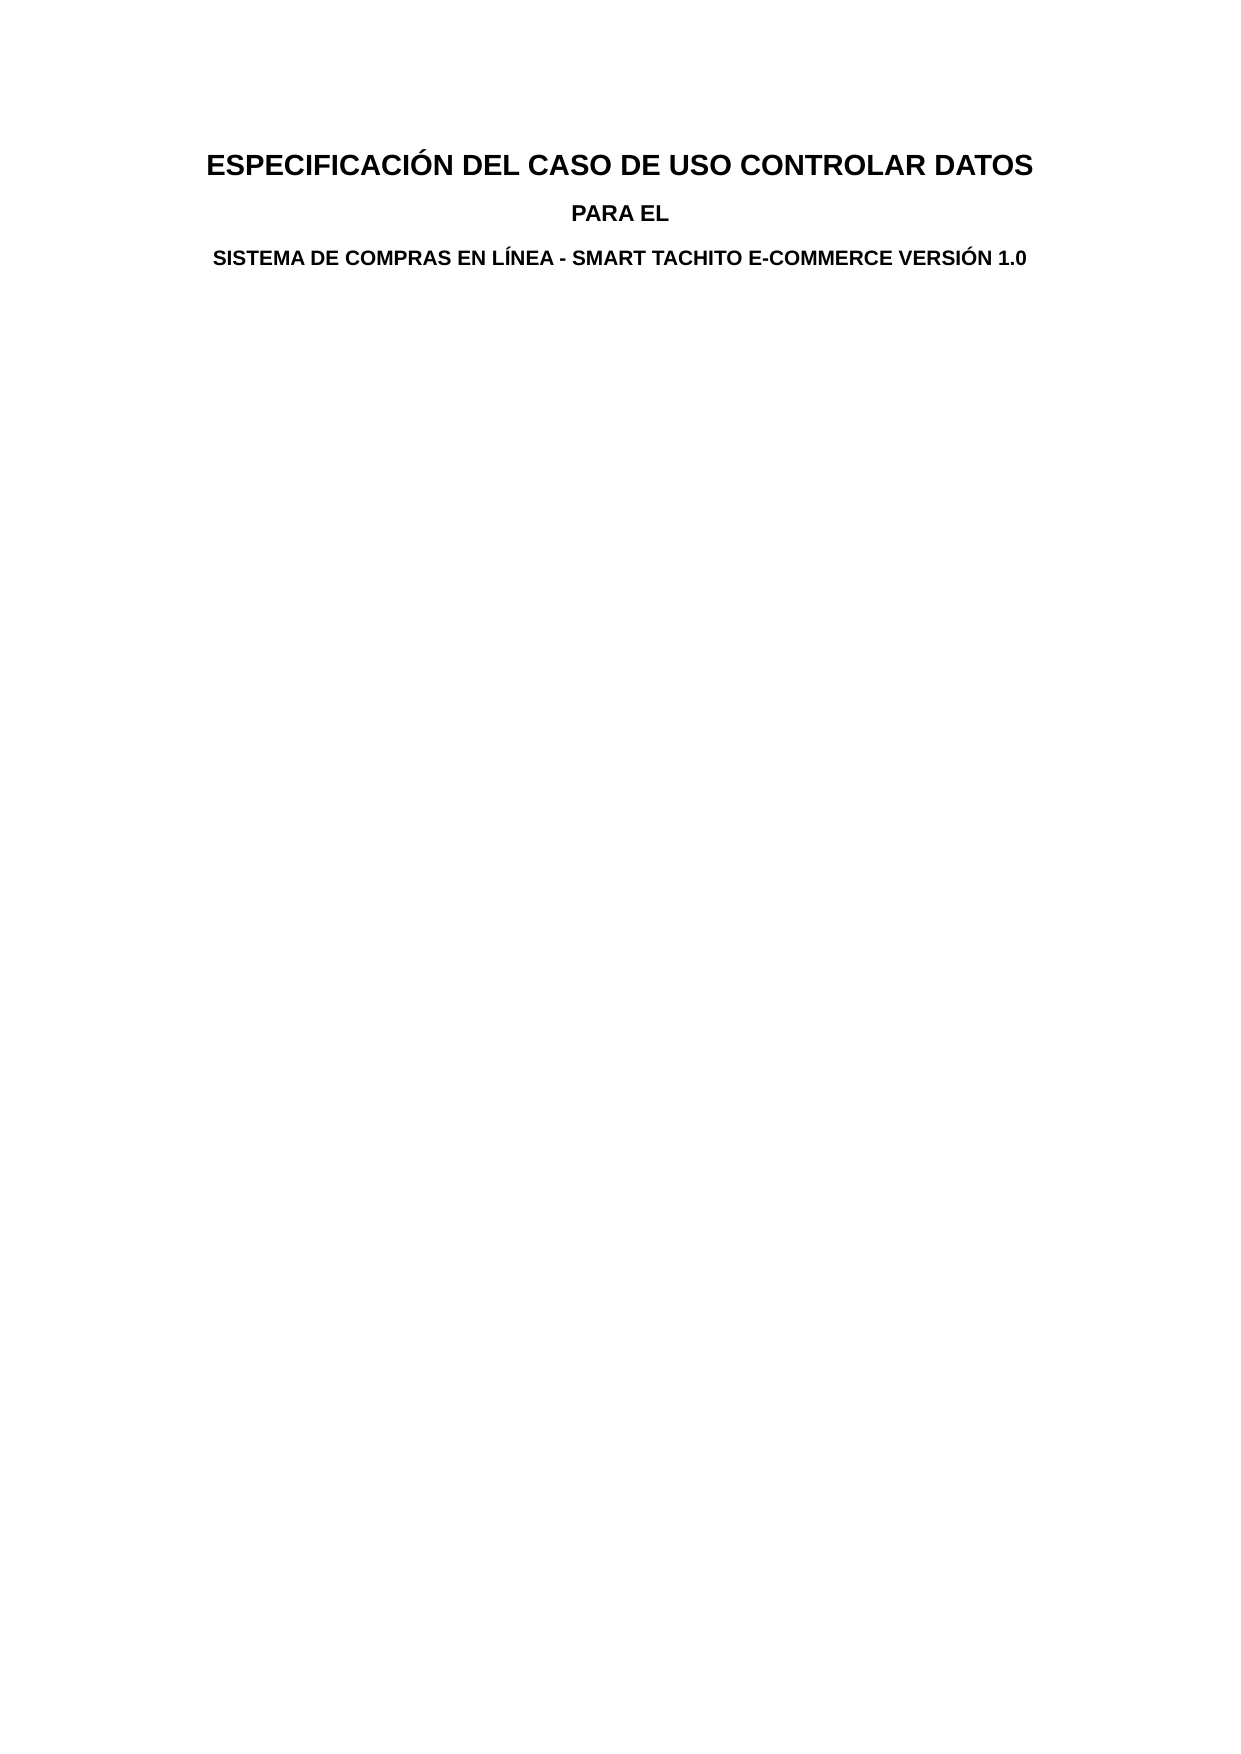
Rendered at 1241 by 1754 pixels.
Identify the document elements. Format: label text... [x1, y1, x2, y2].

text SISTEMA DE COMPRAS EN LÍNEA - SMART TACHITO E-COMMERCE VERSIÓN 1.0 [177, 246, 1063, 269]
text PARA EL [177, 200, 1063, 227]
text ESPECIFICACIÓN DEL CASO DE USO CONTROLAR DATOS [177, 148, 1063, 181]
